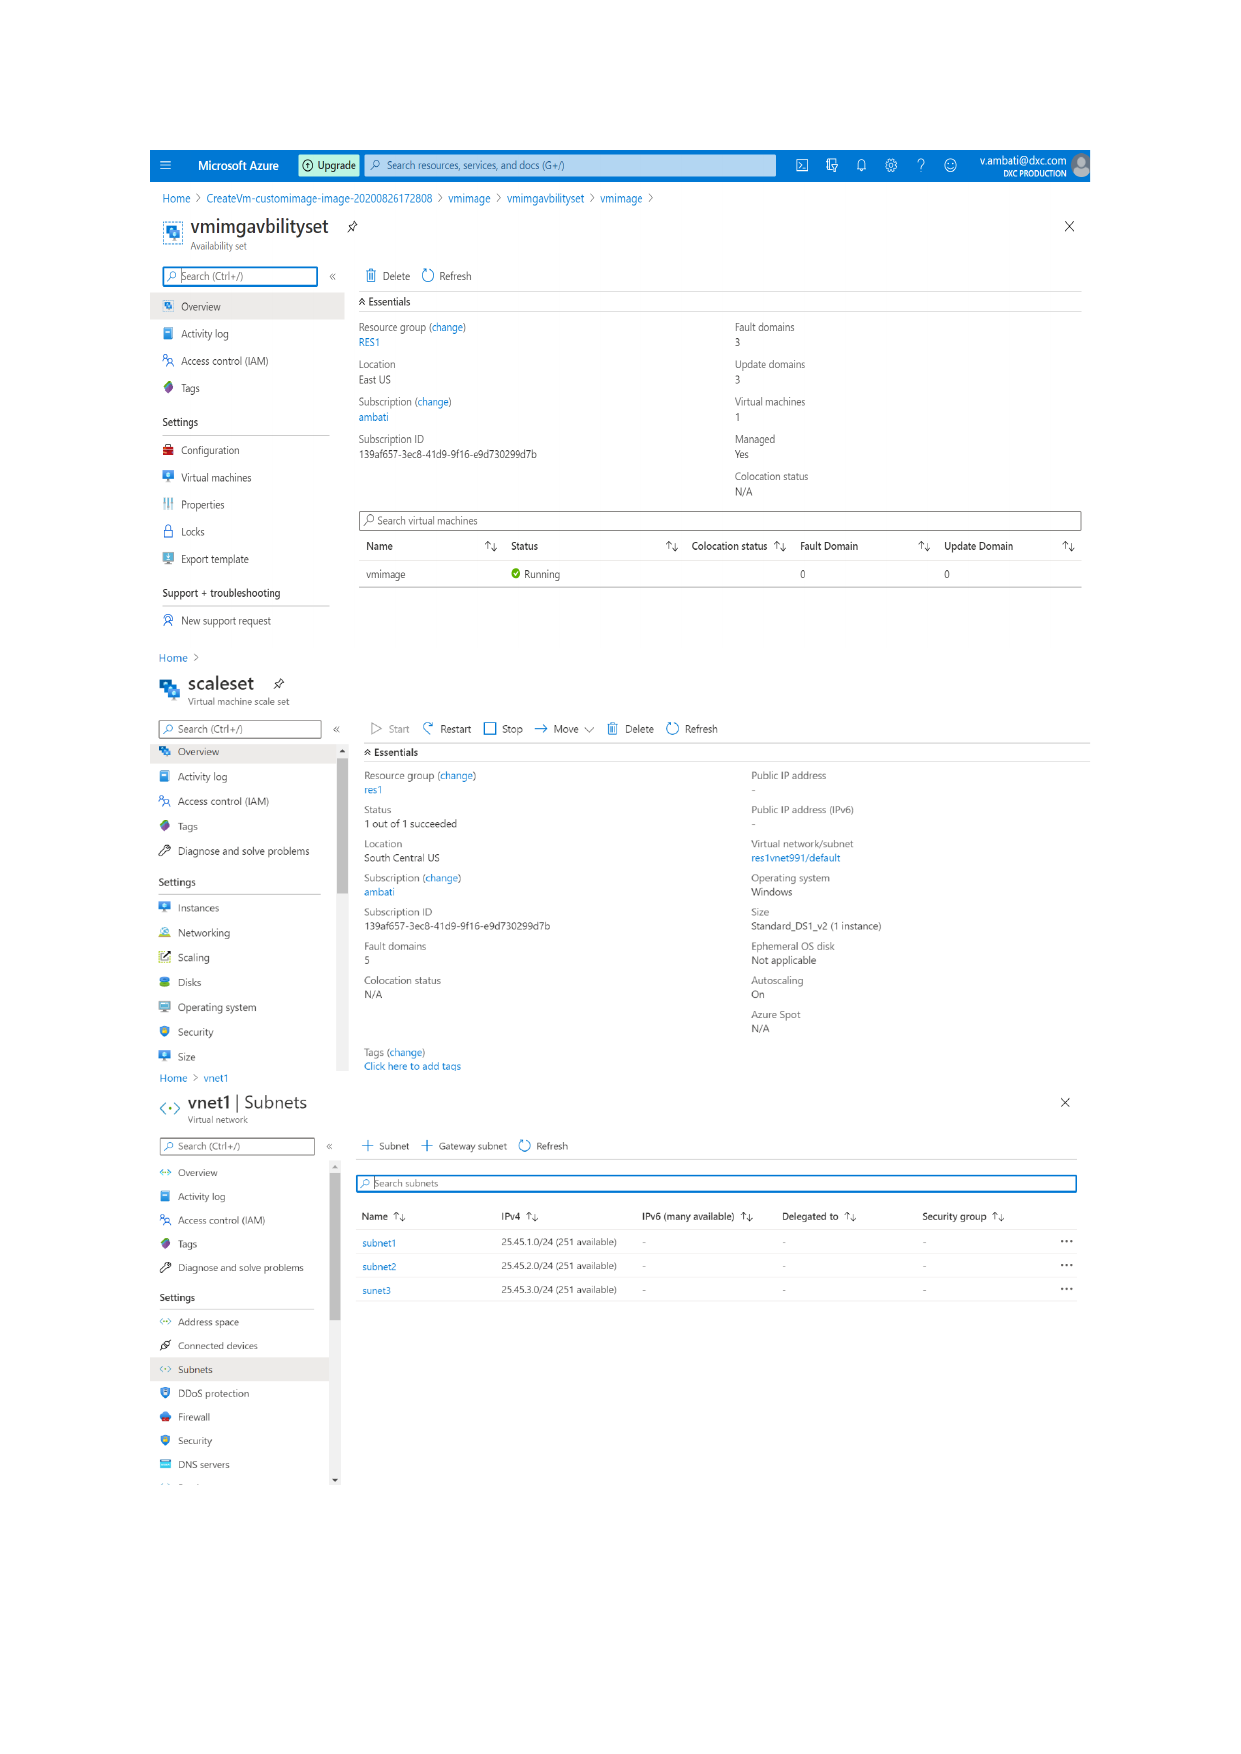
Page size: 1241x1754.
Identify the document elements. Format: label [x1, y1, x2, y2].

picture [150, 1072, 1091, 1485]
picture [150, 650, 1091, 1071]
